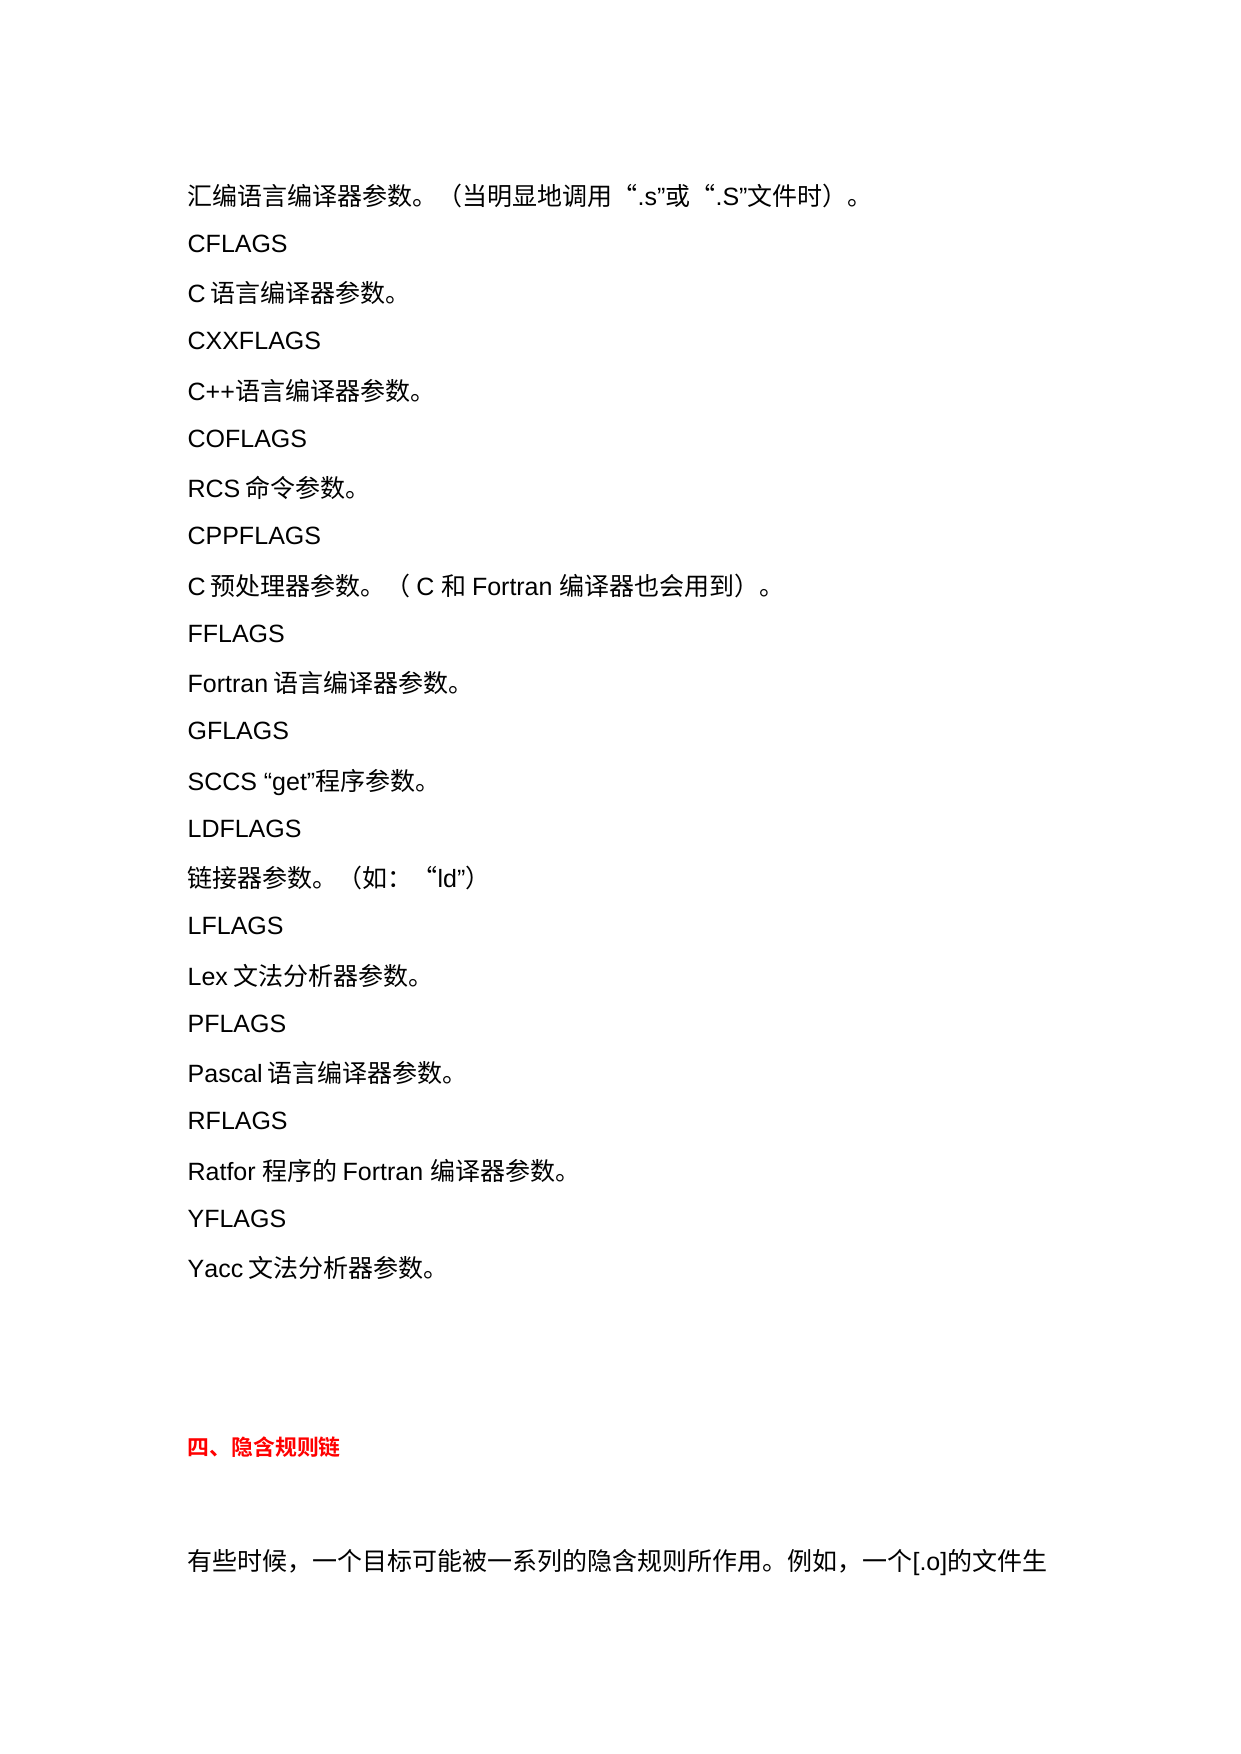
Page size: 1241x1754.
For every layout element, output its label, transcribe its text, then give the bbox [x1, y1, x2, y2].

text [187, 1462, 1053, 1592]
text 四、隐含规则链 [187, 1429, 1053, 1462]
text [187, 162, 1053, 1429]
